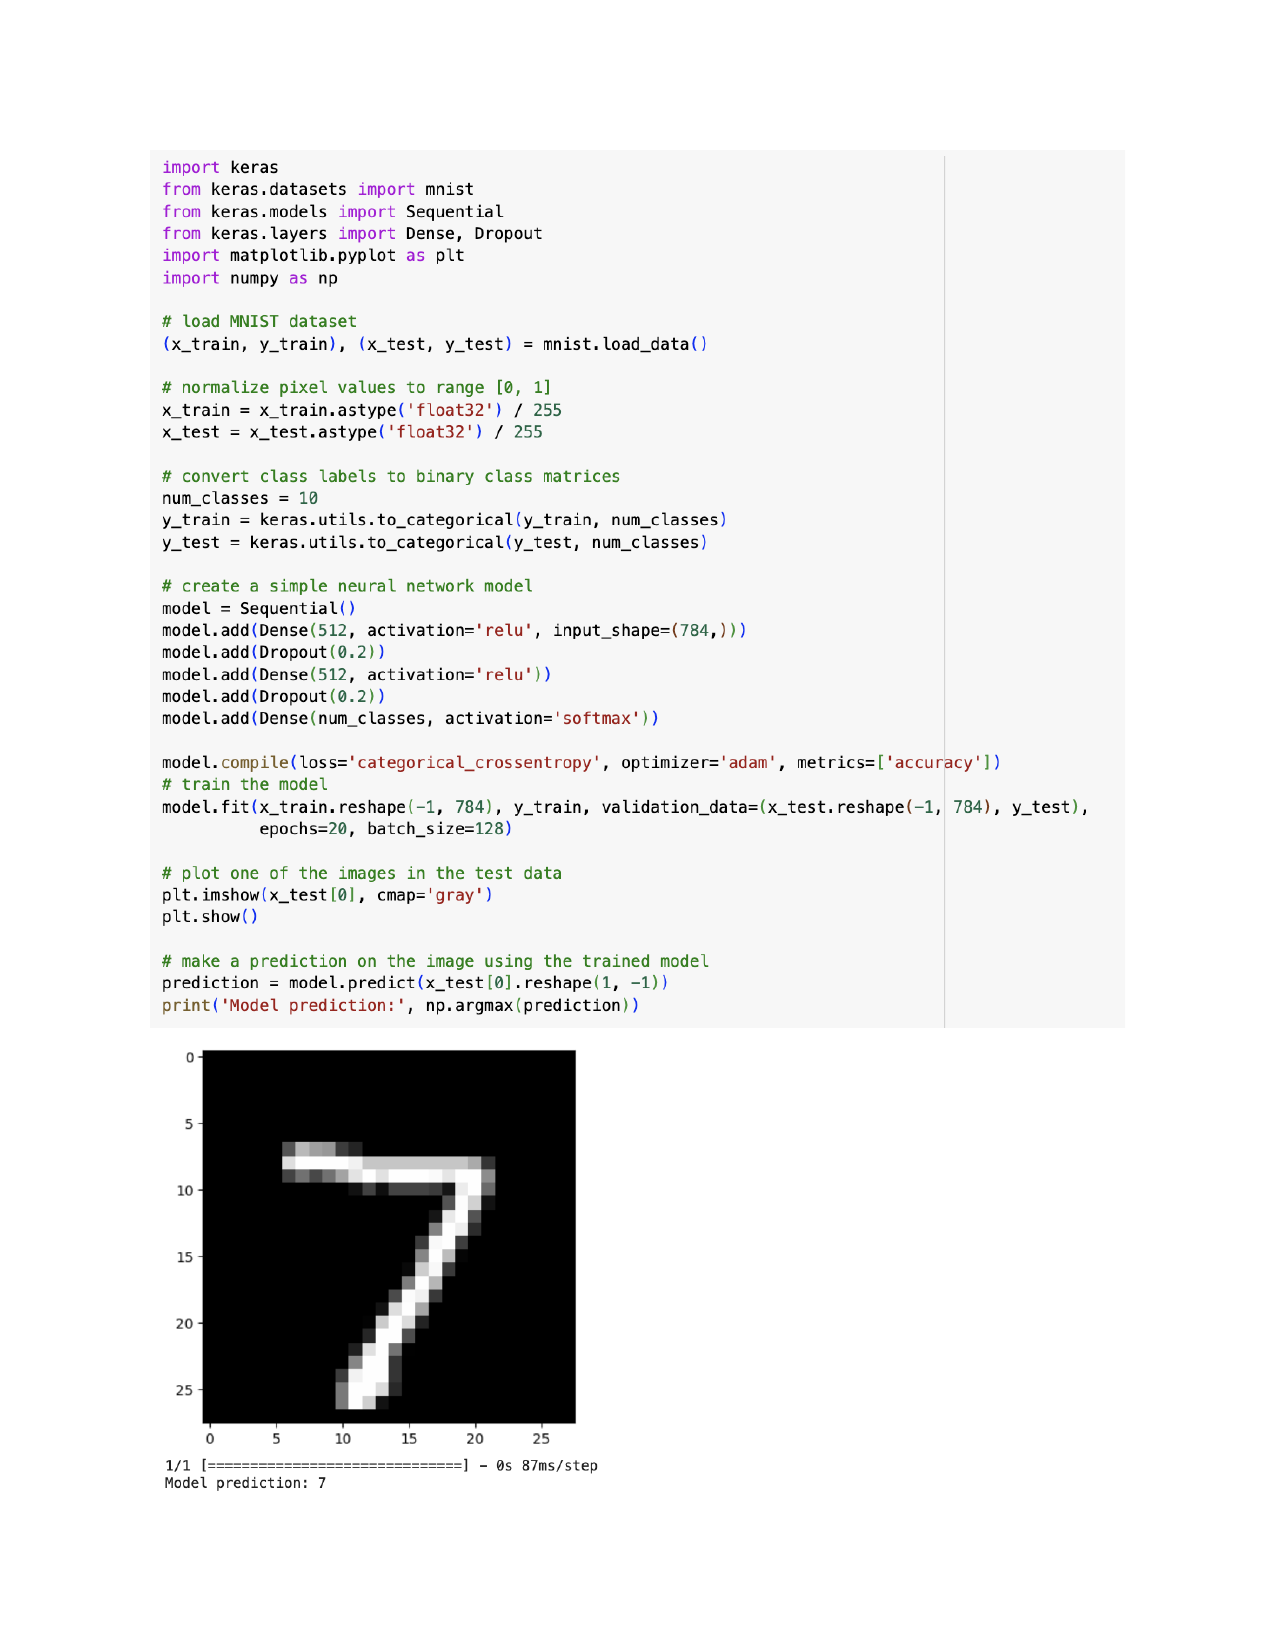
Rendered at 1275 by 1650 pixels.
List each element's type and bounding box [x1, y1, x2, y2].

picture [150, 1046, 655, 1498]
picture [150, 150, 1125, 1028]
